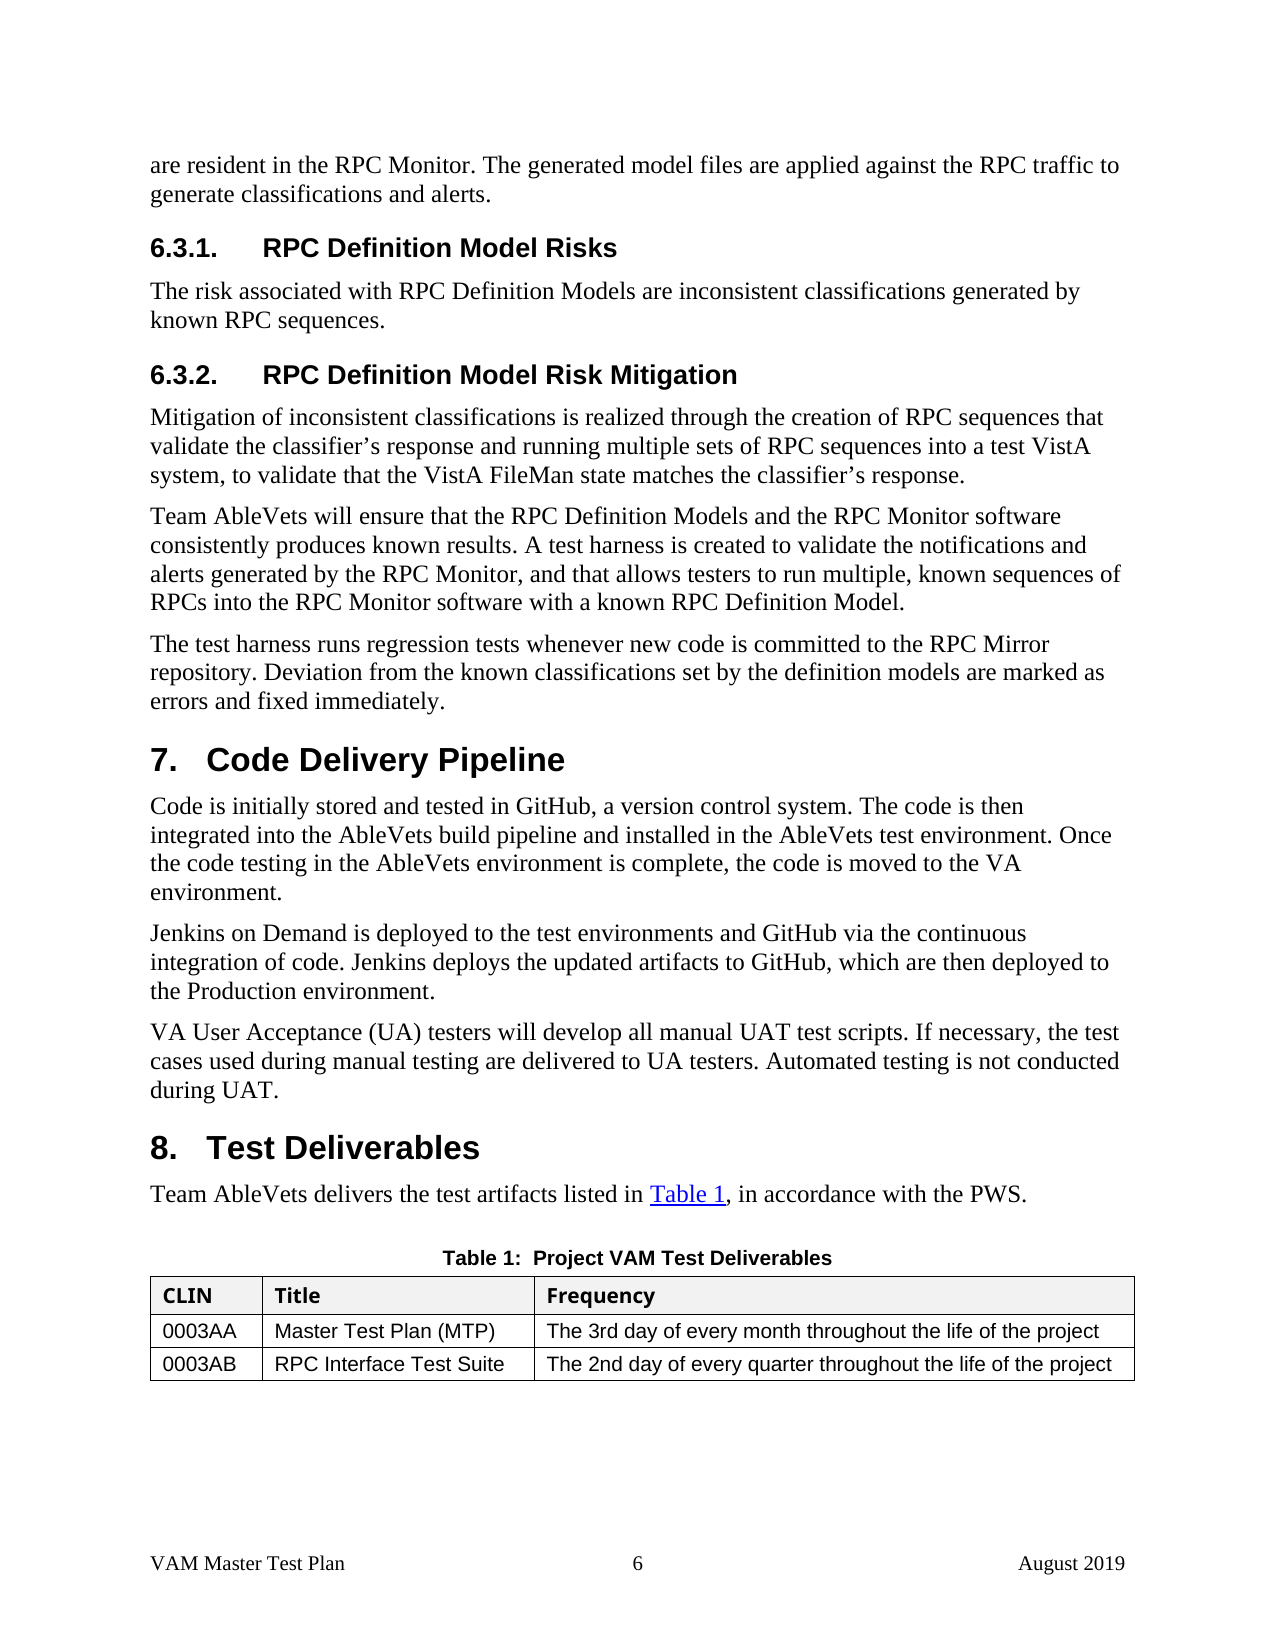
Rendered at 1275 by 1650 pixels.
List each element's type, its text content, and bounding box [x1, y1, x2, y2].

text Mitigation of inconsistent classifications is realized through the creation of RPC sequences that validate the classifier’s response and running multiple sets of RPC sequences into a test VistA system, to validate that the VistA FileMan state matches the classifier’s response. [150, 402, 1125, 489]
table_cell Master Test Plan (MTP) [263, 1315, 534, 1347]
text Team AbleVets will ensure that the RPC Definition Models and the RPC Monitor software consistently produces known results. A test harness is created to validate the notifications and alerts generated by the RPC Monitor, and that allows testers to run multiple, known sequences of RPCs into the RPC Monitor software with a known RPC Definition Model. [150, 501, 1125, 616]
text The test harness runs regression tests whenever new code is committed to the RPC Mirror repository. Deviation from the known classifications set by the definition models are marked as errors and fixed immediately. [150, 629, 1125, 715]
text Table 1: Project VAM Test Deliverables [150, 1246, 1125, 1269]
table_cell RPC Interface Test Suite [263, 1348, 534, 1380]
table_cell The 2nd day of every quarter throughout the life of the project [535, 1348, 1134, 1380]
text The risk associated with RPC Definition Models are inconsistent classifications generated by known RPC sequences. [150, 276, 1125, 334]
table_cell The 3rd day of every month throughout the life of the project [535, 1315, 1134, 1347]
text Jenkins on Demand is deployed to the test environments and GitHub via the continuous integration of code. Jenkins deploys the updated artifacts to GitHub, which are then deployed to the Production environment. [150, 918, 1125, 1005]
table_header CLIN [151, 1277, 262, 1314]
subtitle RPC Definition Model Risk Mitigation [150, 359, 1125, 390]
table_cell 0003AA [151, 1315, 262, 1347]
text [150, 150, 1125, 207]
subtitle Code Delivery Pipeline [150, 740, 1125, 778]
subtitle RPC Definition Model Risks [150, 232, 1125, 264]
text Code is initially stored and tested in GitHub, a version control system. The code is then integrated into the AbleVets build pipeline and installed in the AbleVets test environment. Once the code testing in the AbleVets environment is complete, the code is moved to the VA environment. [150, 791, 1125, 906]
text Team AbleVets delivers the test artifacts listed in Table 1, in accordance with the PWS. [150, 1179, 1125, 1208]
text VA User Acceptance (UA) testers will develop all manual UAT test scripts. If necessary, the test cases used during manual testing are delivered to UA testers. Automated testing is not conducted during UAT. [150, 1017, 1125, 1103]
table_header Title [263, 1277, 534, 1314]
table_cell 0003AB [151, 1348, 262, 1380]
subtitle Test Deliverables [150, 1128, 1125, 1167]
table_header Frequency [535, 1277, 1134, 1314]
